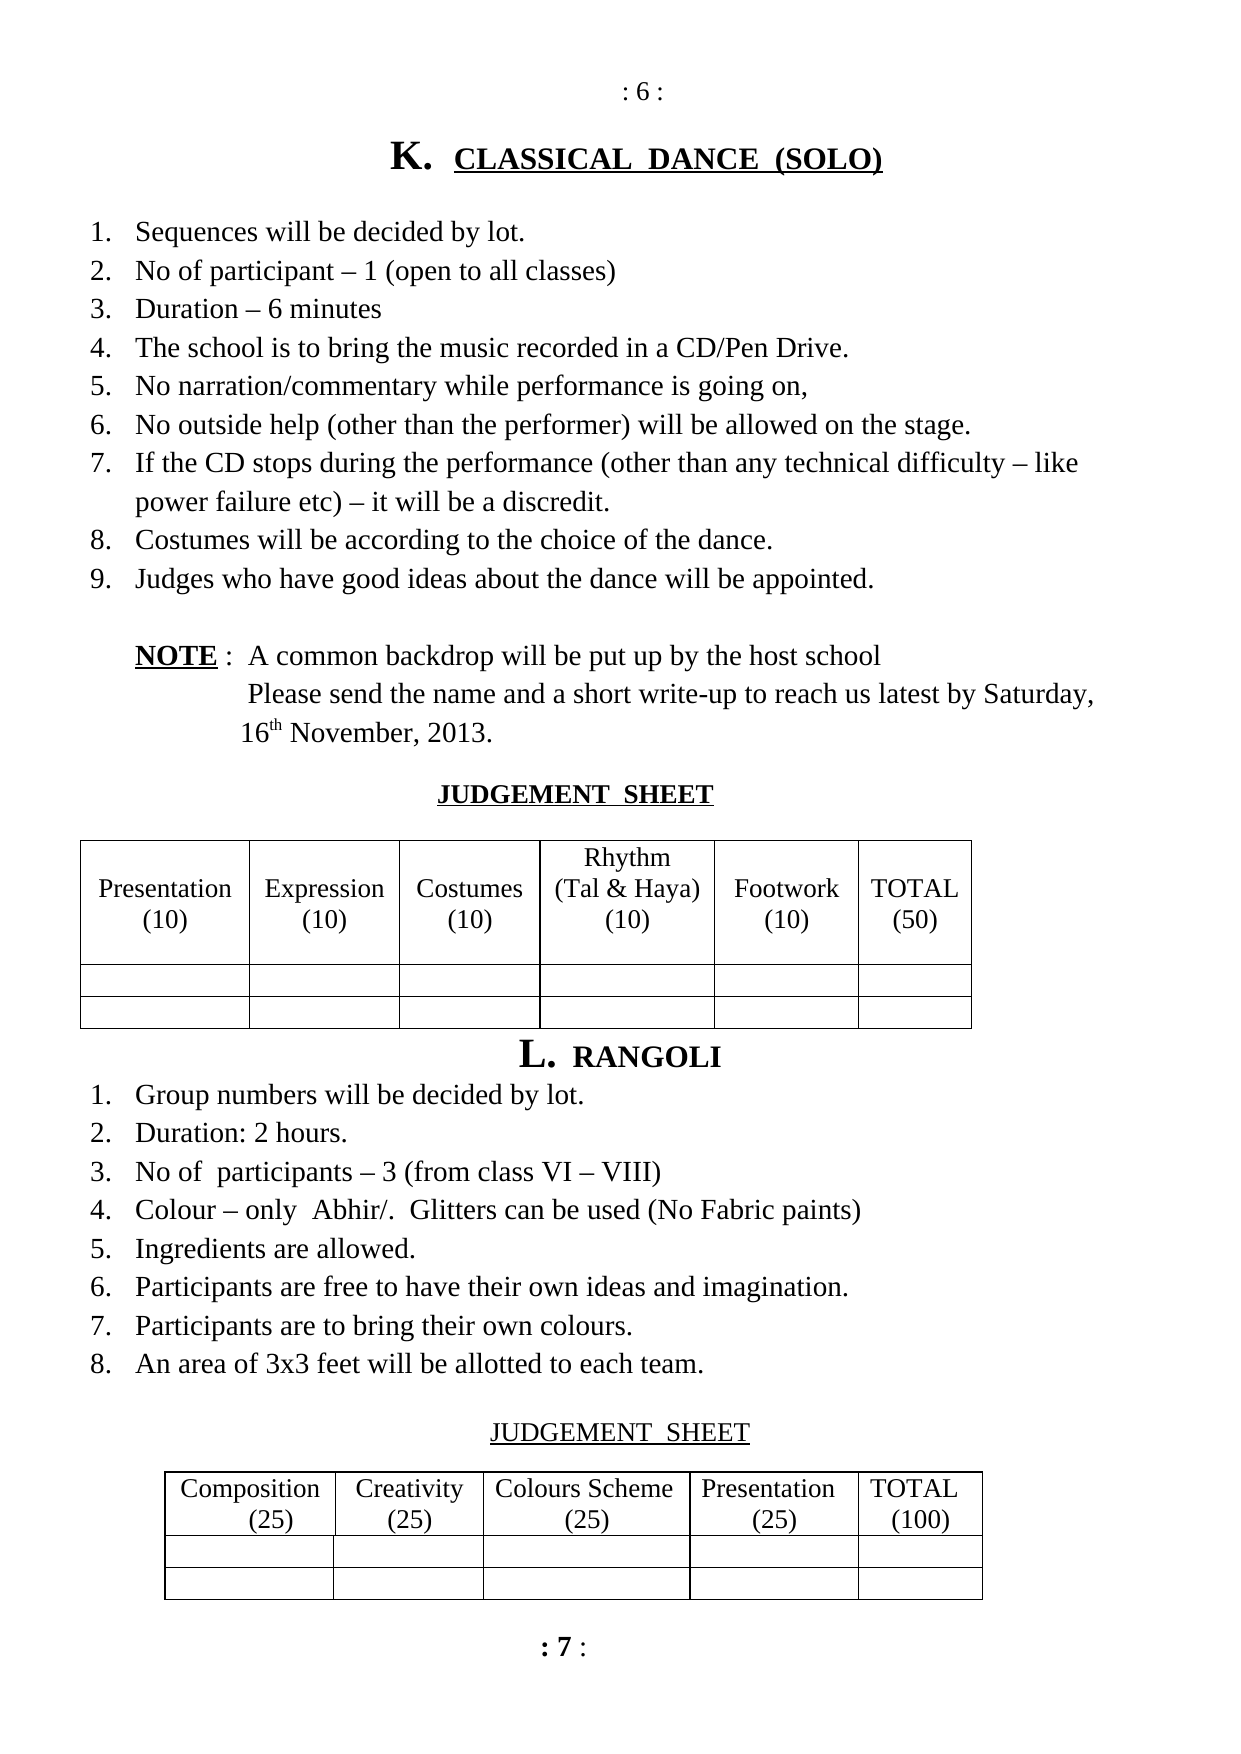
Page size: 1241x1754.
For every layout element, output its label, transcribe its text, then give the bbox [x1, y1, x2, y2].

table_cell [715, 965, 858, 996]
list If the CD stops during the performance (other than any technical difficulty – like power failure etc) – it will be a discredit. [90, 445, 1150, 517]
list No narration/commentary while performance is going on, [90, 368, 1150, 402]
table_cell [400, 965, 539, 996]
table_cell [715, 997, 858, 1028]
list : 6 : [135, 75, 1150, 106]
list An area of 3x3 feet will be allotted to each team. [90, 1347, 1150, 1380]
list The school is to bring the music recorded in a CD/Pen Drive. [90, 330, 1150, 363]
list No outside help (other than the performer) will be allowed on the stage. [90, 407, 1150, 440]
table_header Presentation (10) [81, 841, 249, 963]
table_cell [81, 965, 249, 996]
table_cell [859, 965, 971, 996]
table_header TOTAL (50) [859, 841, 971, 963]
table_cell [250, 965, 399, 996]
table_cell [691, 1536, 858, 1567]
table_header Costumes (10) [400, 841, 539, 963]
list Colour – only Abhir/. Glitters can be used (No Fabric paints) [90, 1192, 1150, 1226]
list Duration – 6 minutes [90, 291, 1150, 325]
list No of participants – 3 (from class VI – VIII) [90, 1154, 1150, 1187]
list Participants are to bring their own colours. [90, 1308, 1150, 1342]
list Participants are free to have their own ideas and imagination. [90, 1269, 1150, 1303]
table_header Composition (25) [166, 1473, 335, 1535]
text : 7 : [90, 1629, 1150, 1662]
list 16th November, 2013. [240, 715, 1150, 749]
list Sequences will be decided by lot. [90, 214, 1150, 248]
text L. RANGOLI [90, 1029, 1150, 1077]
list Please send the name and a short write-up to reach us latest by Saturday, [135, 677, 1150, 710]
list JUDGEMENT SHEET [135, 778, 1150, 809]
table_header Expression (10) [250, 841, 399, 963]
text K. CLASSICAL DANCE (SOLO) [315, 130, 1150, 178]
list Costumes will be according to the choice of the dance. [90, 522, 1150, 556]
table_cell [250, 997, 399, 1028]
list Ingredients are allowed. [90, 1231, 1150, 1264]
table_cell [541, 997, 714, 1028]
table_cell [859, 1568, 982, 1599]
table_cell [334, 1536, 483, 1567]
table_cell [334, 1568, 483, 1599]
table_cell [484, 1536, 689, 1567]
table_cell [81, 997, 249, 1028]
table_header Presentation (25) [691, 1473, 858, 1535]
list No of participant – 1 (open to all classes) [90, 253, 1150, 286]
list Judges who have good ideas about the dance will be appointed. [90, 561, 1150, 594]
table_cell [691, 1568, 858, 1599]
text JUDGEMENT SHEET [90, 1416, 1150, 1447]
table_cell [484, 1568, 689, 1599]
table_header Footwork (10) [715, 841, 858, 963]
list Duration: 2 hours. [90, 1115, 1150, 1149]
table_cell [166, 1568, 333, 1599]
table_header TOTAL (100) [859, 1473, 982, 1535]
table_cell [859, 997, 971, 1028]
table_cell [166, 1536, 333, 1567]
table_header Colours Scheme (25) [484, 1473, 689, 1535]
table_cell [541, 965, 714, 996]
table_header Creativity (25) [336, 1473, 483, 1535]
table_cell [400, 997, 539, 1028]
list NOTE : A common backdrop will be put up by the host school [135, 638, 1150, 672]
list Group numbers will be decided by lot. [90, 1077, 1150, 1110]
table_header Rhythm (Tal & Haya) (10) [541, 841, 714, 963]
table_cell [859, 1536, 982, 1567]
